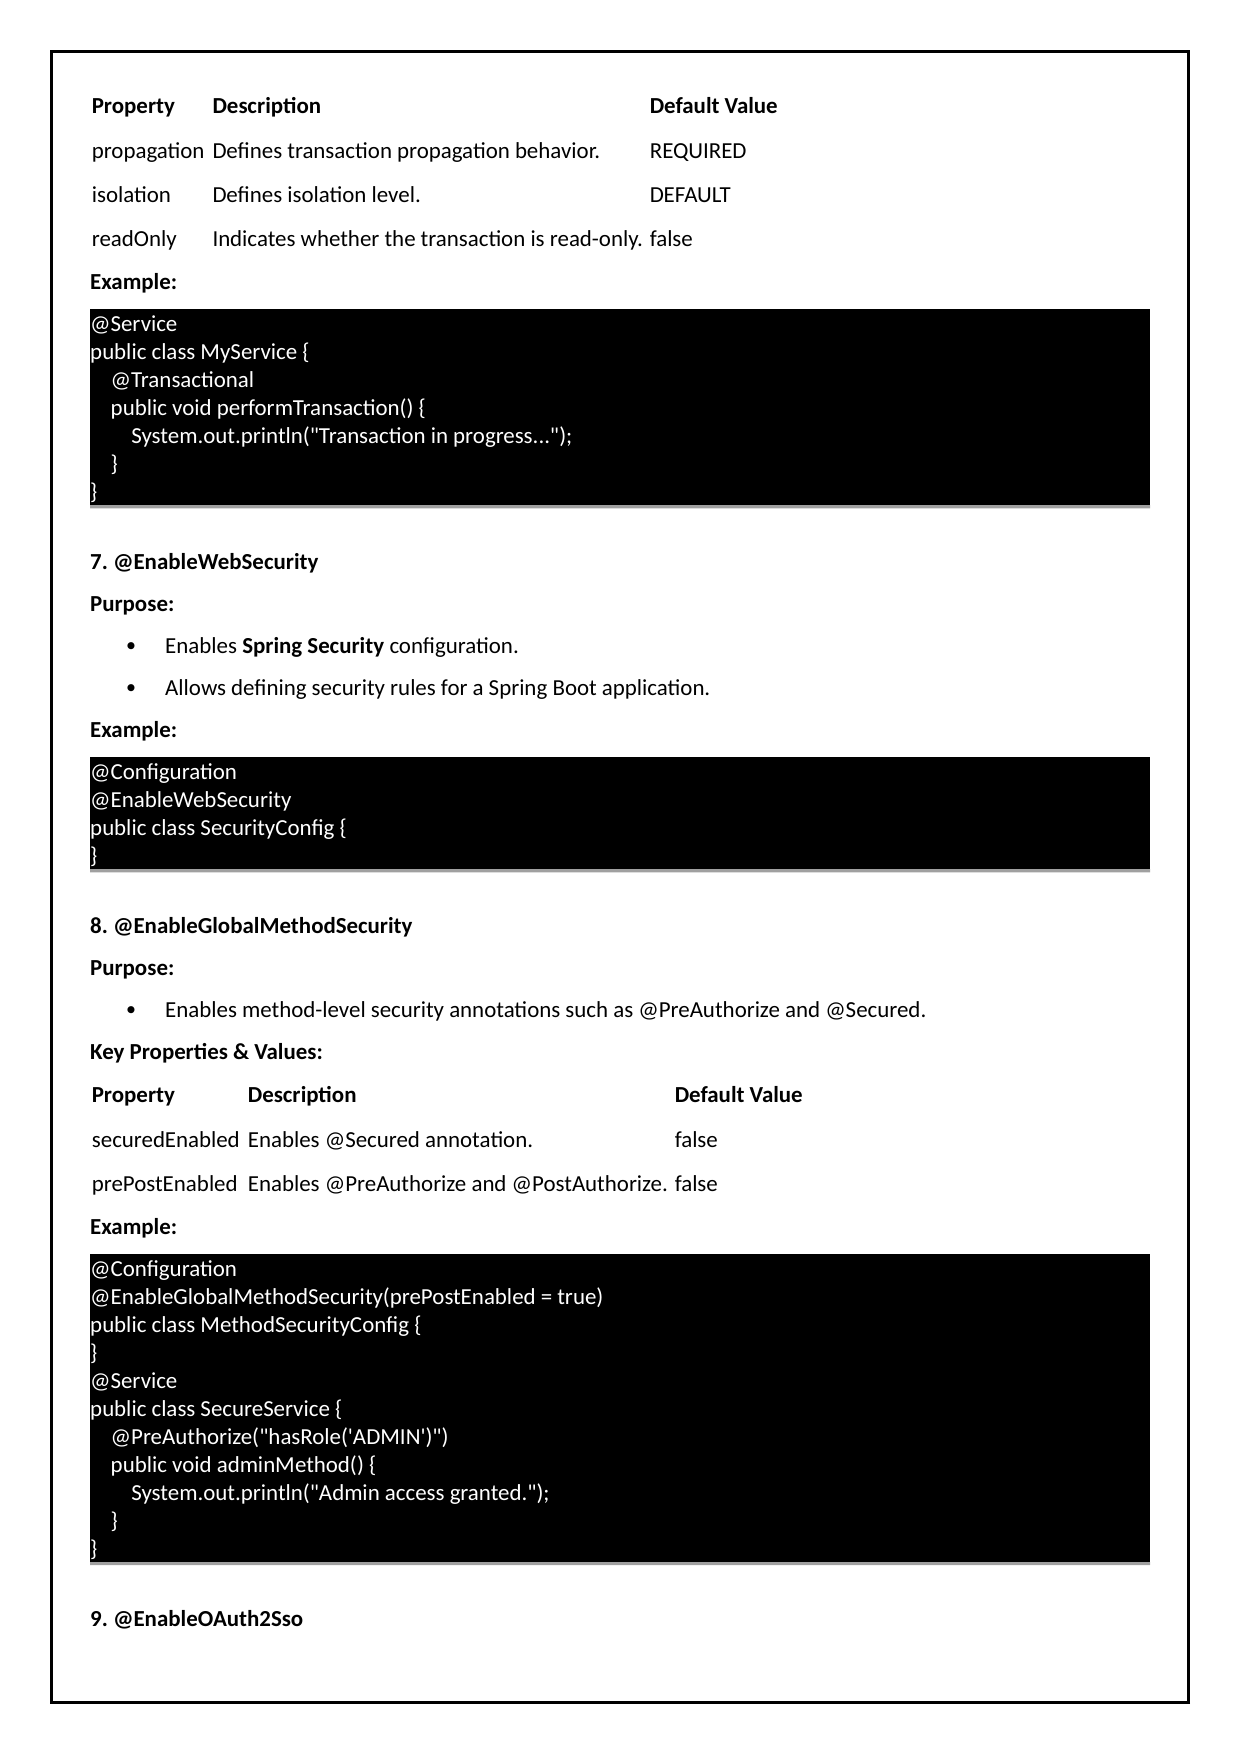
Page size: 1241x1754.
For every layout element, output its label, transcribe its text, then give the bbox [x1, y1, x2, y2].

text Purpose: [90, 953, 1150, 981]
text public class MyService { [90, 337, 1150, 365]
text @EnableWebSecurity [90, 785, 1150, 813]
table_header Property [90, 90, 211, 134]
text System.out.println("Admin access granted."); [90, 1478, 1150, 1506]
list Allows defining security rules for a Spring Boot application. [127, 673, 1150, 701]
text Example: [90, 1212, 1150, 1240]
text @Transactional [90, 365, 1150, 393]
table_cell Defines isolation level. [211, 179, 648, 223]
table_cell securedEnabled [90, 1123, 246, 1168]
table_header Default Value [648, 90, 784, 134]
table_cell false [673, 1123, 809, 1168]
table_cell Indicates whether the transaction is read-only. [211, 223, 648, 267]
table_cell readOnly [90, 223, 211, 267]
text } [90, 1338, 1150, 1366]
text 7. @EnableWebSecurity [90, 547, 1150, 575]
text @Configuration [90, 757, 1150, 785]
text public void performTransaction() { [90, 393, 1150, 421]
text } [90, 449, 1150, 477]
text } [90, 1534, 1150, 1562]
text public class SecureService { [90, 1394, 1150, 1422]
text Example: [90, 715, 1150, 743]
table_header Description [211, 90, 648, 134]
table_cell REQUIRED [648, 134, 784, 178]
text } [90, 1506, 1150, 1534]
text public class SecurityConfig { [90, 813, 1150, 841]
text } [90, 841, 1150, 869]
table_cell false [648, 223, 784, 267]
text System.out.println("Transaction in progress..."); [90, 421, 1150, 449]
text Key Properties & Values: [90, 1037, 1150, 1065]
list Enables method-level security annotations such as @PreAuthorize and @Secured. [127, 995, 1150, 1023]
text @EnableGlobalMethodSecurity(prePostEnabled = true) [90, 1282, 1150, 1310]
text 9. @EnableOAuth2Sso [90, 1604, 1150, 1632]
table_cell Enables @PreAuthorize and @PostAuthorize. [246, 1168, 673, 1212]
text Example: [90, 267, 1150, 295]
table_cell DEFAULT [648, 179, 784, 223]
text @PreAuthorize("hasRole('ADMIN')") [90, 1422, 1150, 1450]
table_header Property [90, 1079, 246, 1123]
table_cell propagation [90, 134, 211, 178]
list Enables Spring Security configuration. [127, 631, 1150, 659]
table_header Description [246, 1079, 673, 1123]
text } [90, 477, 1150, 505]
text @Service [90, 1366, 1150, 1394]
text Purpose: [90, 589, 1150, 617]
text @Service [90, 309, 1150, 337]
text 8. @EnableGlobalMethodSecurity [90, 911, 1150, 939]
table_cell prePostEnabled [90, 1168, 246, 1212]
table_cell false [673, 1168, 809, 1212]
table_cell isolation [90, 179, 211, 223]
text @Configuration [90, 1254, 1150, 1282]
table_header Default Value [673, 1079, 809, 1123]
table_cell Enables @Secured annotation. [246, 1123, 673, 1168]
text public void adminMethod() { [90, 1450, 1150, 1478]
table_cell Defines transaction propagation behavior. [211, 134, 648, 178]
text public class MethodSecurityConfig { [90, 1310, 1150, 1338]
